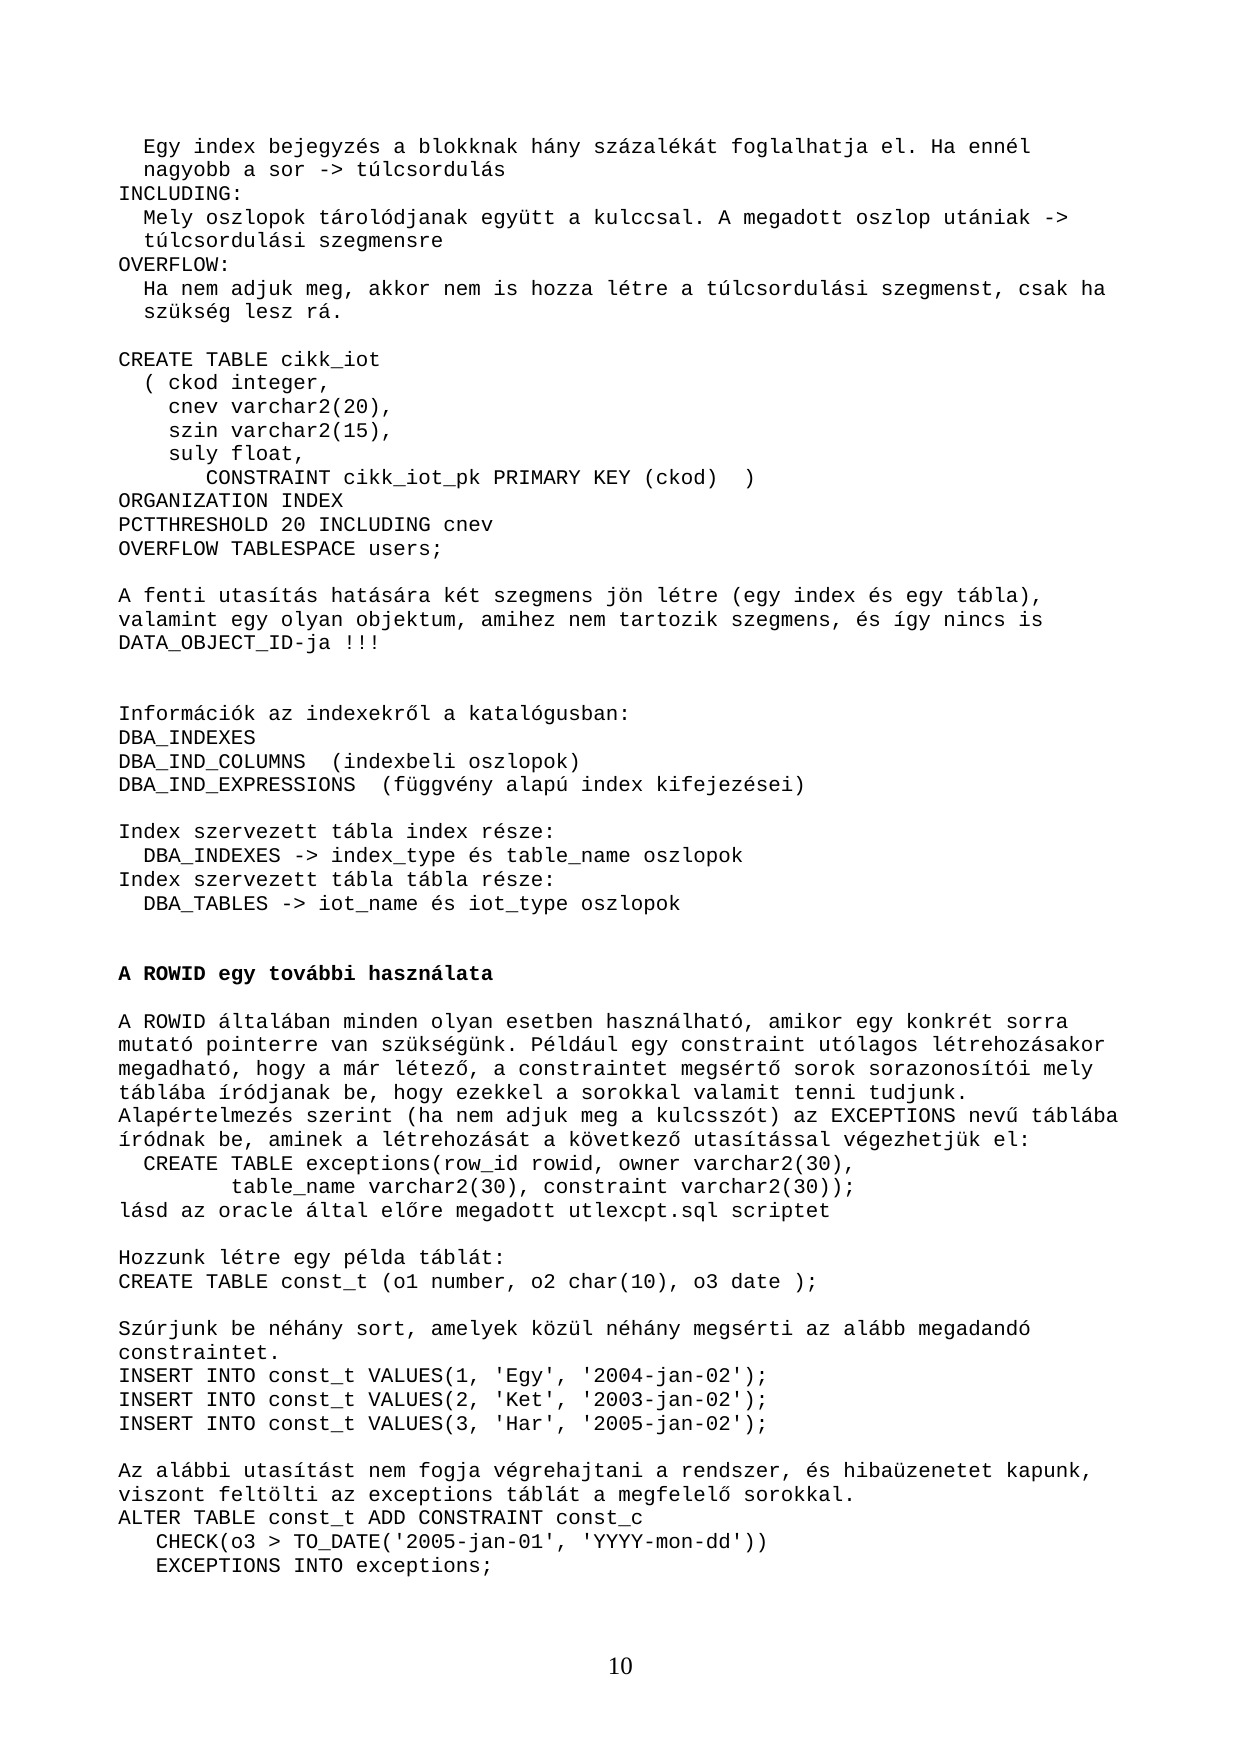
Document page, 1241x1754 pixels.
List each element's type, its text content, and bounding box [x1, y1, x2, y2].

text suly float, [118, 443, 1122, 467]
text A ROWID általában minden olyan esetben használható, amikor egy konkrét sorra mutató pointerre van szükségünk. Például egy constraint utólagos létrehozásakor megadható, hogy a már létező, a constraintet megsértő sorok sorazonosítói mely táblába íródjanak be, hogy ezekkel a sorokkal valamit tenni tudjunk. Alapértelmezés szerint (ha nem adjuk meg a kulcsszót) az EXCEPTIONS nevű táblába íródnak be, aminek a létrehozását a következő utasítással végezhetjük el: [118, 1011, 1122, 1153]
text DBA_IND_EXPRESSIONS (függvény alapú index kifejezései) [118, 774, 1122, 798]
text lásd az oracle által előre megadott utlexcpt.sql scriptet [118, 1200, 1122, 1223]
text INSERT INTO const_t VALUES(3, 'Har', '2005-jan-02'); [118, 1413, 1122, 1436]
text table_name varchar2(30), constraint varchar2(30)); [118, 1176, 1122, 1200]
text Index szervezett tábla tábla része: [118, 869, 1122, 892]
text CONSTRAINT cikk_iot_pk PRIMARY KEY (ckod) ) [118, 467, 1122, 491]
text INSERT INTO const_t VALUES(2, 'Ket', '2003-jan-02'); [118, 1389, 1122, 1413]
text ALTER TABLE const_t ADD CONSTRAINT const_c [118, 1507, 1122, 1531]
text PCTTHRESHOLD 20 INCLUDING cnev [118, 514, 1122, 538]
text Szúrjunk be néhány sort, amelyek közül néhány megsérti az alább megadandó constraintet. [118, 1318, 1122, 1365]
text CREATE TABLE exceptions(row_id rowid, owner varchar2(30), [118, 1153, 1122, 1176]
text OVERFLOW TABLESPACE users; [118, 538, 1122, 561]
text DBA_IND_COLUMNS (indexbeli oszlopok) [118, 751, 1122, 774]
text ORGANIZATION INDEX [118, 491, 1122, 514]
text Ha nem adjuk meg, akkor nem is hozza létre a túlcsordulási szegmenst, csak ha [118, 278, 1122, 301]
text cnev varchar2(20), [118, 396, 1122, 419]
text DBA_TABLES -> iot_name és iot_type oszlopok [118, 892, 1122, 916]
text A fenti utasítás hatására két szegmens jön létre (egy index és egy tábla), valamint egy olyan objektum, amihez nem tartozik szegmens, és így nincs is DATA_OBJECT_ID-ja !!! [118, 585, 1122, 656]
text túlcsordulási szegmensre [118, 230, 1122, 254]
text EXCEPTIONS INTO exceptions; [118, 1554, 1122, 1578]
text CREATE TABLE cikk_iot [118, 349, 1122, 372]
text Hozzunk létre egy példa táblát: [118, 1247, 1122, 1271]
text Egy index bejegyzés a blokknak hány százalékát foglalhatja el. Ha ennél [118, 136, 1122, 159]
text INCLUDING: [118, 183, 1122, 207]
text DBA_INDEXES [118, 727, 1122, 751]
text Információk az indexekről a katalógusban: [118, 703, 1122, 727]
text A ROWID egy további használata [118, 963, 1122, 987]
text Az alábbi utasítást nem fogja végrehajtani a rendszer, és hibaüzenetet kapunk, viszont feltölti az exceptions táblát a megfelelő sorokkal. [118, 1460, 1122, 1507]
text DBA_INDEXES -> index_type és table_name oszlopok [118, 845, 1122, 869]
text CHECK(o3 > TO_DATE('2005-jan-01', 'YYYY-mon-dd')) [118, 1531, 1122, 1554]
text szükség lesz rá. [118, 301, 1122, 325]
text CREATE TABLE const_t (o1 number, o2 char(10), o3 date ); [118, 1271, 1122, 1294]
text ( ckod integer, [118, 372, 1122, 396]
text nagyobb a sor -> túlcsordulás [118, 159, 1122, 183]
text INSERT INTO const_t VALUES(1, 'Egy', '2004-jan-02'); [118, 1365, 1122, 1389]
text szin varchar2(15), [118, 419, 1122, 443]
text Index szervezett tábla index része: [118, 822, 1122, 845]
text OVERFLOW: [118, 254, 1122, 278]
text Mely oszlopok tárolódjanak együtt a kulccsal. A megadott oszlop utániak -> [118, 207, 1122, 230]
